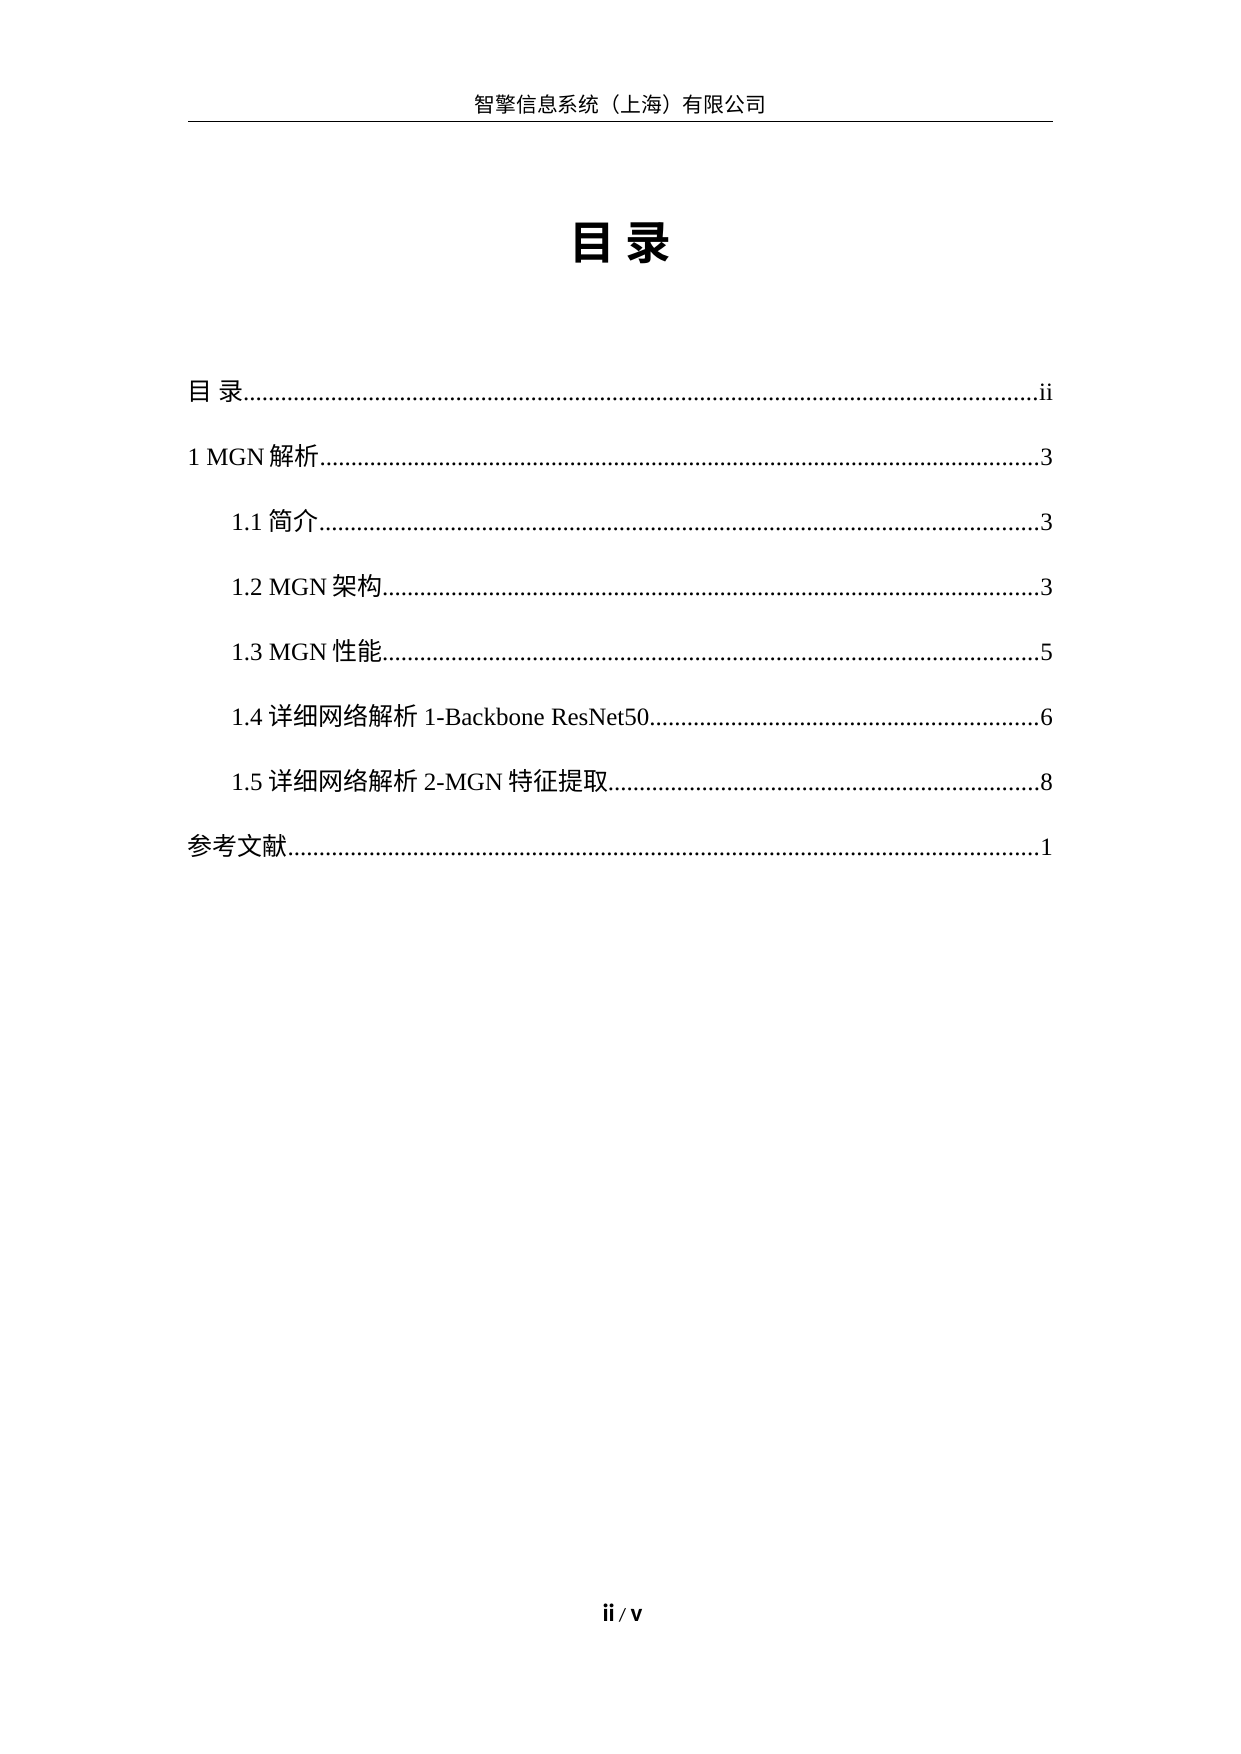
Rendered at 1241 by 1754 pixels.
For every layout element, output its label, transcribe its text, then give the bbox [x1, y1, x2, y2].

text 1.1 简介 3 [231, 487, 1053, 552]
text 1.4 详细网络解析1-Backbone ResNet50 6 [231, 682, 1053, 747]
text 1.5 详细网络解析2-MGN特征提取 8 [231, 747, 1053, 812]
text 目 录 ii [187, 357, 1053, 422]
text 1.2 MGN架构 3 [231, 552, 1053, 617]
text 参考文献 1 [187, 812, 1053, 877]
text 1.3 MGN性能 5 [231, 617, 1053, 682]
text 目 录 [187, 191, 1053, 288]
text 1 MGN解析 3 [187, 422, 1053, 487]
